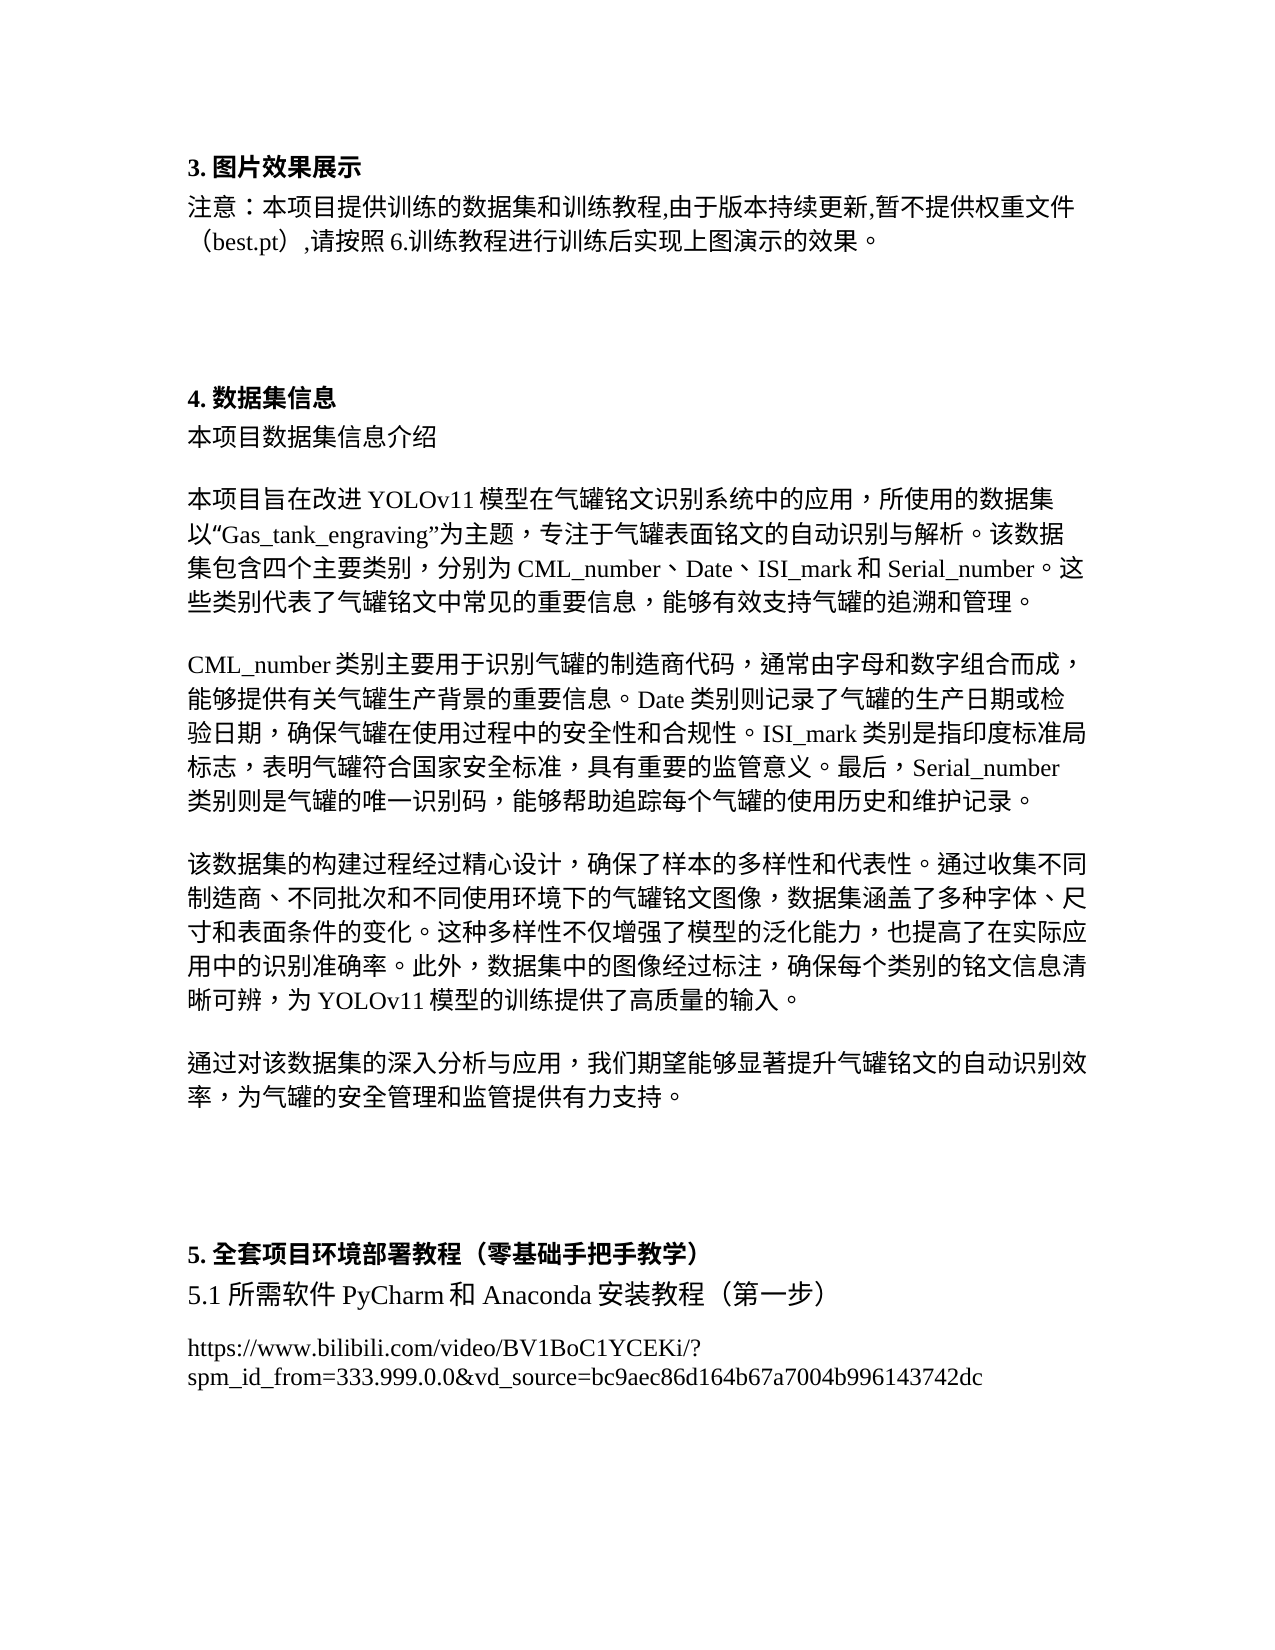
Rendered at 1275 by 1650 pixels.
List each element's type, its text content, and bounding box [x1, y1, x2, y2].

text 本项目数据集信息介绍 本项目旨在改进YOLOv11模型在气罐铭文识别系统中的应用，所使用的数据集以“Gas_tank_engraving”为主题，专注于气罐表面铭文的自动识别与解析。该数据集包含四个主要类别，分别为CML_number、Date、ISI_mark和Serial_number。这些类别代表了气罐铭文中常见的重要信息，能够有效支持气罐的追溯和管理。 CML_number类别主要用于识别气罐的制造商代码，通常由字母和数字组合而成，能够提供有关气罐生产背景的重要信息。Date类别则记录了气罐的生产日期或检验日期，确保气罐在使用过程中的安全性和合规性。ISI_mark类别是指印度标准局标志，表明气罐符合国家安全标准，具有重要的监管意义。最后，Serial_number类别则是气罐的唯一识别码，能够帮助追踪每个气罐的使用历史和维护记录。 该数据集的构建过程经过精心设计，确保了样本的多样性和代表性。通过收集不同制造商、不同批次和不同使用环境下的气罐铭文图像，数据集涵盖了多种字体、尺寸和表面条件的变化。这种多样性不仅增强了模型的泛化能力，也提高了在实际应用中的识别准确率。此外，数据集中的图像经过标注，确保每个类别的铭文信息清晰可辨，为YOLOv11模型的训练提供了高质量的输入。 通过对该数据集的深入分析与应用，我们期望能够显著提升气罐铭文的自动识别效率，为气罐的安全管理和监管提供有力支持。 [187, 419, 1087, 1113]
subtitle 3. 图片效果展示 [187, 150, 1087, 184]
subtitle 5. 全套项目环境部署教程（零基础手把手教学） [187, 1236, 1087, 1270]
subtitle 4. 数据集信息 [187, 380, 1087, 414]
text https://www.bilibili.com/video/BV1BoC1YCEKi/?spm_id_from=333.999.0.0&vd_source=bc9aec86d164b67a7004b996143742dc [187, 1333, 1087, 1391]
text 5.1 所需软件PyCharm和Anaconda安装教程（第一步） [187, 1276, 1087, 1312]
text 注意：本项目提供训练的数据集和训练教程,由于版本持续更新,暂不提供权重文件（best.pt）,请按照6.训练教程进行训练后实现上图演示的效果。 [187, 189, 1087, 257]
